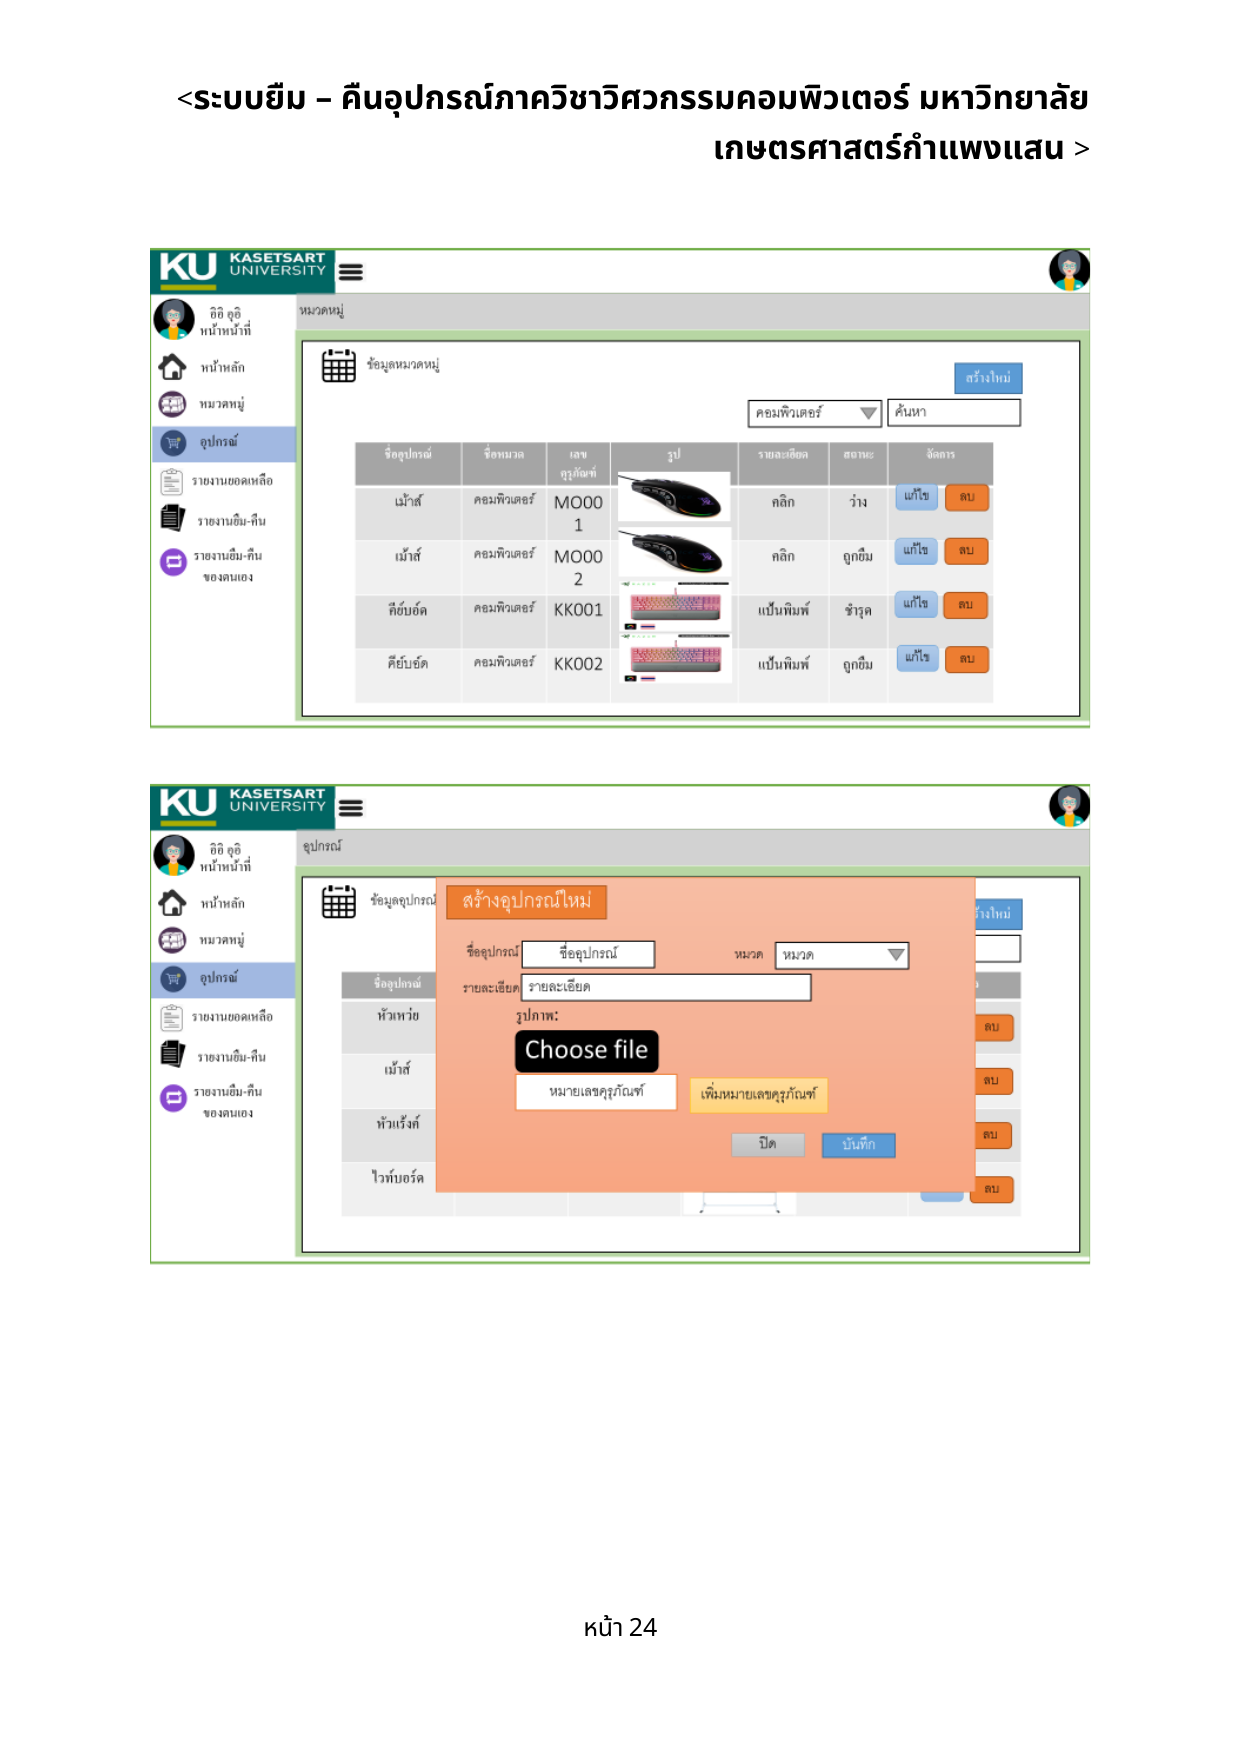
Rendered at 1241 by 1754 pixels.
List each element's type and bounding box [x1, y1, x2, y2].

picture [150, 222, 1091, 751]
picture [150, 757, 1091, 1287]
